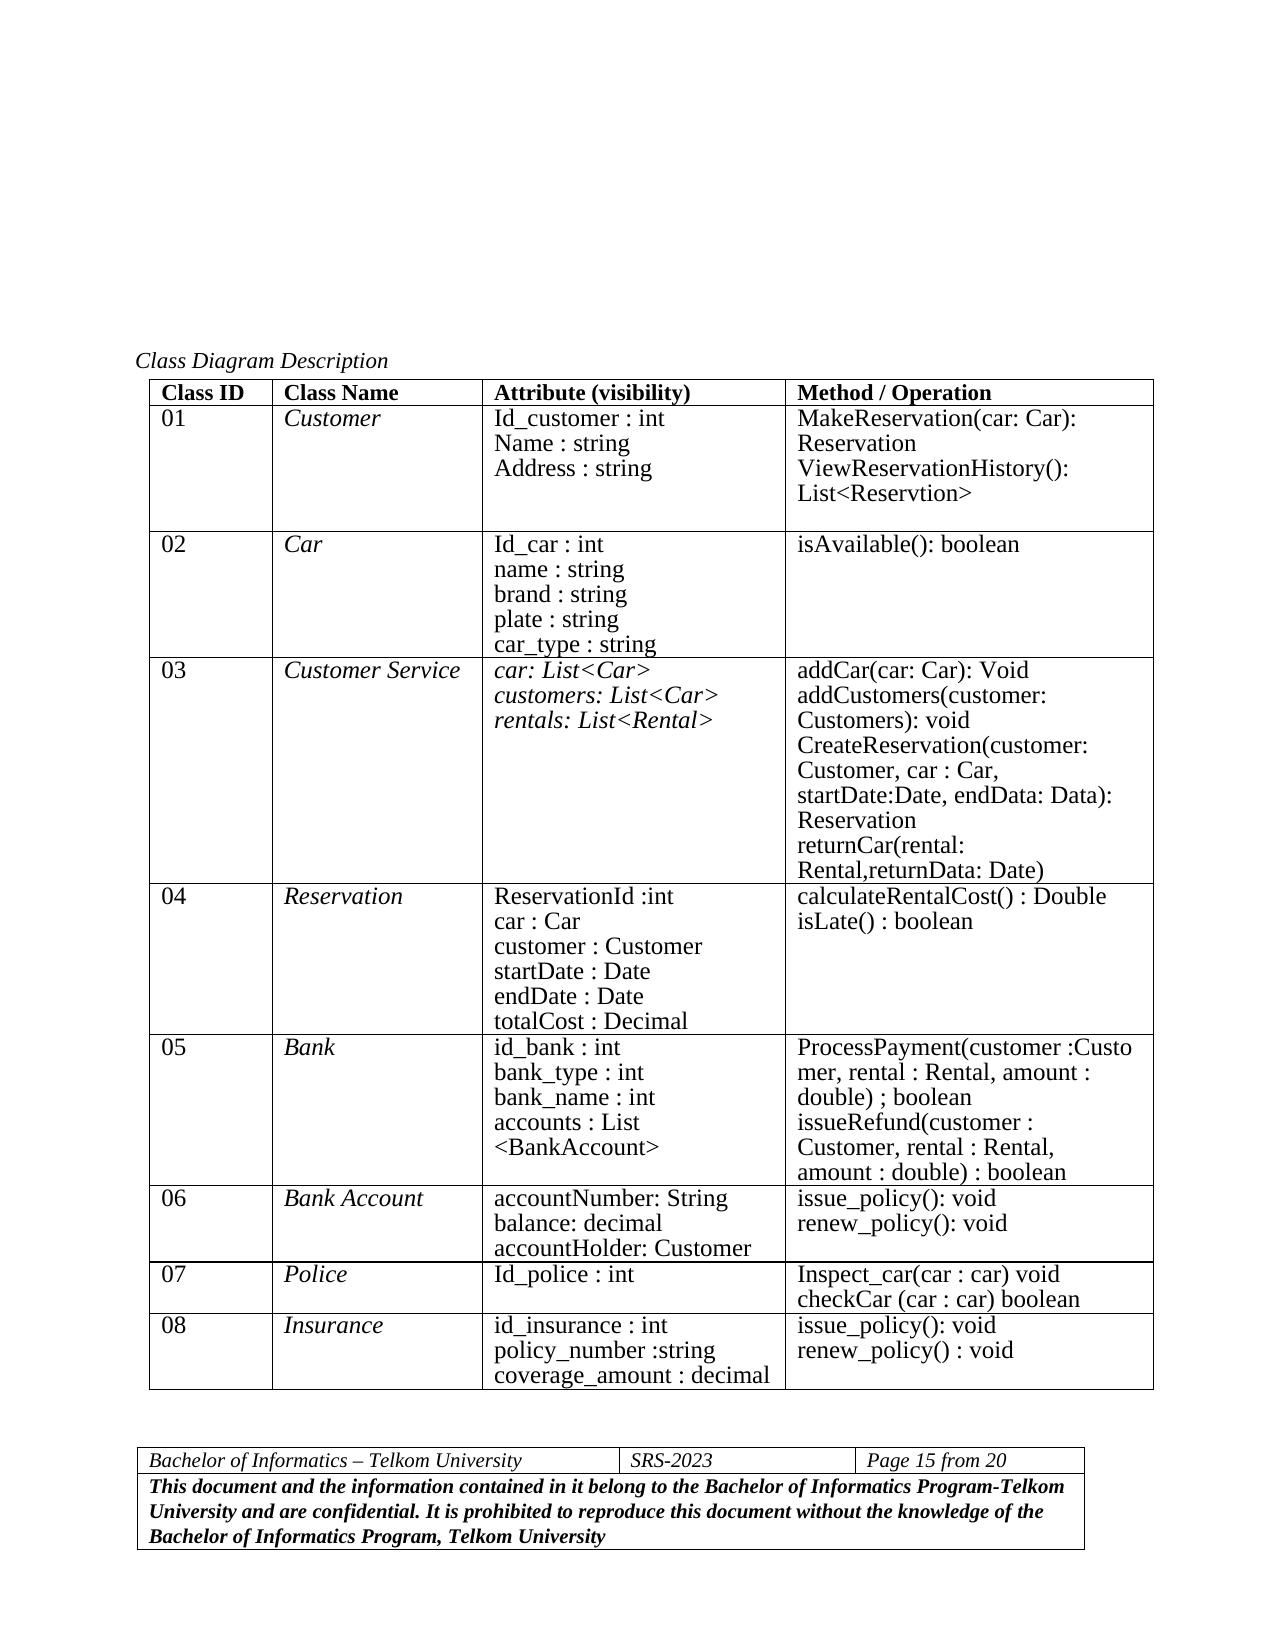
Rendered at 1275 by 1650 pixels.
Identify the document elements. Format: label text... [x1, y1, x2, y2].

table_cell Insurance [273, 1314, 482, 1388]
table_cell ProcessPayment(customer :Customer, rental : Rental, amount : double) ; boolean issueRefund(customer : Customer, rental : Rental, amount : double) : boolean [786, 1035, 1153, 1185]
table_cell 01 [150, 406, 272, 531]
table_cell issue_policy(): void renew_policy(): void [786, 1186, 1153, 1261]
table_cell Id_police : int [483, 1263, 785, 1312]
table_header Attribute (visibility) [483, 380, 785, 405]
table_cell addCar(car: Car): Void addCustomers(customer: Customers): void CreateReservation(customer: Customer, car : Car, startDate:Date, endData: Data): Reservation returnCar(rental: Rental,returnData: Date) [786, 658, 1153, 883]
table_cell Reservation [273, 884, 482, 1034]
table_cell 07 [150, 1263, 272, 1312]
table_header Class Name [273, 380, 482, 405]
table_header Class ID [150, 380, 272, 405]
table_cell Bank Account [273, 1186, 482, 1261]
table_cell isAvailable(): boolean [786, 532, 1153, 657]
table_cell Customer [273, 406, 482, 531]
table_cell issue_policy(): void renew_policy() : void [786, 1314, 1153, 1388]
table_cell 05 [150, 1035, 272, 1185]
table_cell accountNumber: String balance: decimal accountHolder: Customer [483, 1186, 785, 1261]
table_cell Id_car : int name : string brand : string plate : string car_type : string [483, 532, 785, 657]
subtitle Class Diagram Description [135, 350, 1140, 373]
table_cell Bank [273, 1035, 482, 1185]
table_cell calculateRentalCost() : Double isLate() : boolean [786, 884, 1153, 1034]
table_cell 02 [150, 532, 272, 657]
table_cell ReservationId :int car : Car customer : Customer startDate : Date endDate : Date totalCost : Decimal [483, 884, 785, 1034]
table_cell Car [273, 532, 482, 657]
table_cell 03 [150, 658, 272, 883]
table_cell id_bank : int bank_type : int bank_name : int accounts : List <BankAccount> [483, 1035, 785, 1185]
table_cell car: List<Car> customers: List<Car> rentals: List<Rental> [483, 658, 785, 883]
table_cell Customer Service [273, 658, 482, 883]
table_cell id_insurance : int policy_number :string coverage_amount : decimal [483, 1314, 785, 1388]
table_cell Inspect_car(car : car) void checkCar (car : car) boolean [786, 1263, 1153, 1312]
table_cell MakeReservation(car: Car): Reservation ViewReservationHistory(): List<Reservtion> [786, 406, 1153, 531]
table_header Method / Operation [786, 380, 1153, 405]
table_cell 08 [150, 1314, 272, 1388]
table_cell Police [273, 1263, 482, 1312]
table_cell Id_customer : int Name : string Address : string [483, 406, 785, 531]
table_cell 04 [150, 884, 272, 1034]
table_cell 06 [150, 1186, 272, 1261]
